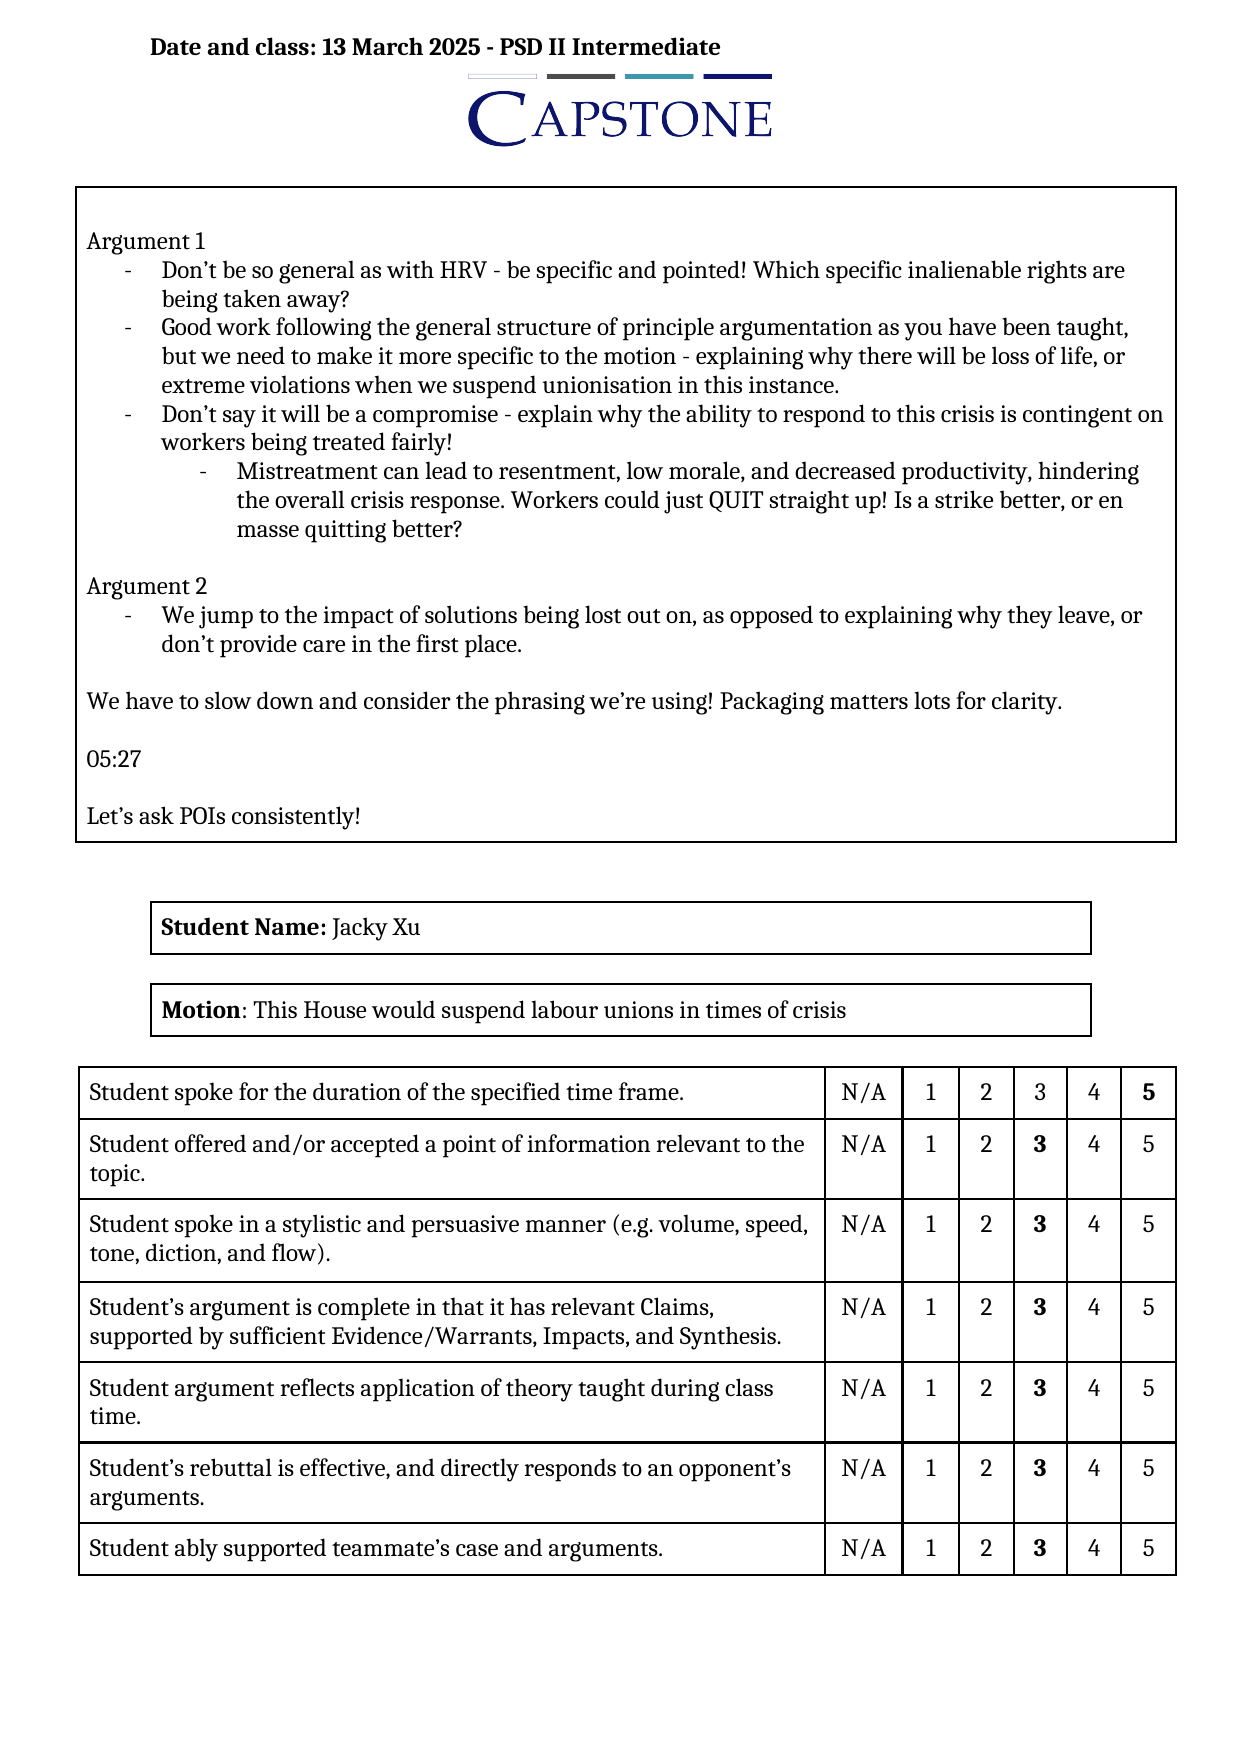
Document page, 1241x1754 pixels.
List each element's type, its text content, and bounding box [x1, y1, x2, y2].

table_cell Student spoke in a stylistic and persuasive manner (e.g. volume, speed, tone, diction, and flow). [80, 1200, 824, 1281]
table_cell 4 [1068, 1200, 1120, 1281]
table_cell 2 [960, 1524, 1013, 1573]
table_cell N/A [826, 1200, 901, 1281]
table_cell 3 [1015, 1524, 1066, 1573]
table_cell 2 [960, 1444, 1013, 1522]
table_cell N/A [826, 1120, 901, 1198]
table_cell 1 [904, 1120, 958, 1198]
table_cell 4 [1068, 1524, 1120, 1573]
table_cell Student ably supported teammate’s case and arguments. [80, 1524, 824, 1573]
table_cell 4 [1068, 1283, 1120, 1361]
table_header 4 [1068, 1068, 1120, 1117]
table_header 3 [1015, 1068, 1066, 1117]
picture [460, 66, 781, 153]
table_cell 4 [1068, 1444, 1120, 1522]
table_cell 5 [1122, 1444, 1175, 1522]
table_cell 2 [960, 1363, 1013, 1441]
table_cell 5 [1122, 1200, 1175, 1281]
table_cell 1 [904, 1524, 958, 1573]
table_cell Student’s argument is complete in that it has relevant Claims, supported by sufficient Evidence/Warrants, Impacts, and Synthesis. [80, 1283, 824, 1361]
table_cell 3 [1015, 1363, 1066, 1441]
table_cell 5 [1122, 1363, 1175, 1441]
table_header N/A [826, 1068, 901, 1117]
table_header Student Name: Jacky Xu [152, 903, 1090, 952]
table_cell N/A [826, 1444, 901, 1522]
table_cell N/A [826, 1524, 901, 1573]
table_cell Student offered and/or accepted a point of information relevant to the topic. [80, 1120, 824, 1198]
table_header 5 [1122, 1068, 1175, 1117]
table_cell 4 [1068, 1363, 1120, 1441]
table_cell N/A [826, 1363, 901, 1441]
table_header Student spoke for the duration of the specified time frame. [80, 1068, 824, 1117]
table_cell 3 [1015, 1283, 1066, 1361]
table_cell 2 [960, 1200, 1013, 1281]
table_cell 1 [904, 1200, 958, 1281]
table_cell 1 [904, 1444, 958, 1522]
table_header 1 [904, 1068, 958, 1117]
table_header Motion: This House would suspend labour unions in times of crisis [152, 985, 1090, 1035]
table_cell 2 [960, 1283, 1013, 1361]
table_cell N/A [826, 1283, 901, 1361]
table_cell 3 [1015, 1120, 1066, 1198]
table_cell 4 [1068, 1120, 1120, 1198]
table_cell 3 [1015, 1444, 1066, 1522]
table_cell 3 [1015, 1200, 1066, 1281]
table_header 2 [960, 1068, 1013, 1117]
table_cell 2 [960, 1120, 1013, 1198]
table_cell 1 [904, 1363, 958, 1441]
table_cell Student argument reflects application of theory taught during class time. [80, 1363, 824, 1441]
table_cell 5 [1122, 1283, 1175, 1361]
table_cell 5 [1122, 1524, 1175, 1573]
table_cell 5 [1122, 1120, 1175, 1198]
table_cell 1 [904, 1283, 958, 1361]
table_cell Student’s rebuttal is effective, and directly responds to an opponent’s arguments. [80, 1444, 824, 1522]
